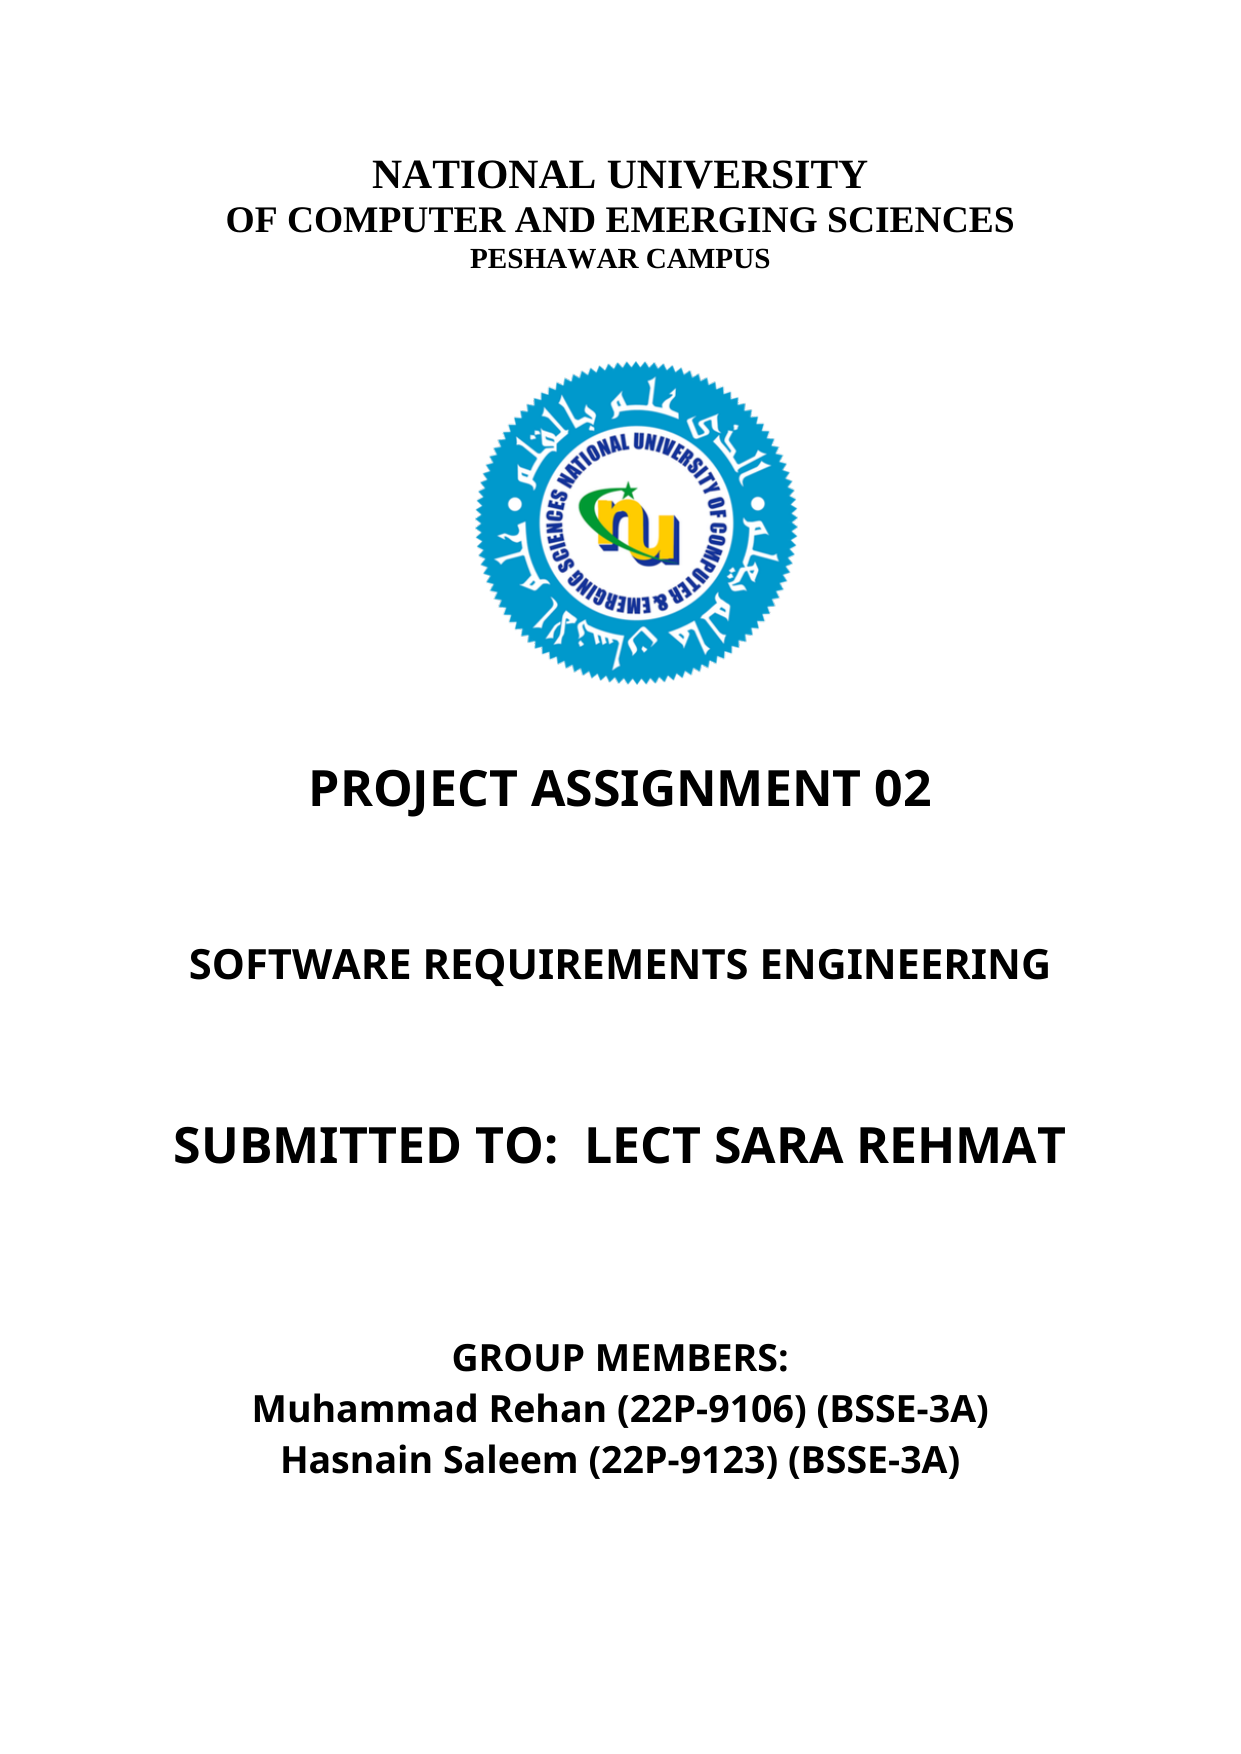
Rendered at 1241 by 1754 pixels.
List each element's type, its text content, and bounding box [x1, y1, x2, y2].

text PESHAWAR CAMPUS [150, 241, 1090, 274]
text Muhammad Rehan (22P-9106) (BSSE-3A) [150, 1383, 1090, 1434]
text NATIONAL UNIVERSITY [150, 150, 1090, 198]
text SUBMITTED TO: LECT SARA REHMAT [150, 1111, 1090, 1179]
text GROUP MEMBERS: [150, 1332, 1090, 1383]
text Hasnain Saleem (22P-9123) (BSSE-3A) [150, 1434, 1090, 1485]
text PROJECT ASSIGNMENT 02 [150, 753, 1090, 821]
text OF COMPUTER AND EMERGING SCIENCES [150, 198, 1090, 241]
text SOFTWARE REQUIREMENTS ENGINEERING [150, 934, 1090, 991]
picture [475, 361, 798, 685]
